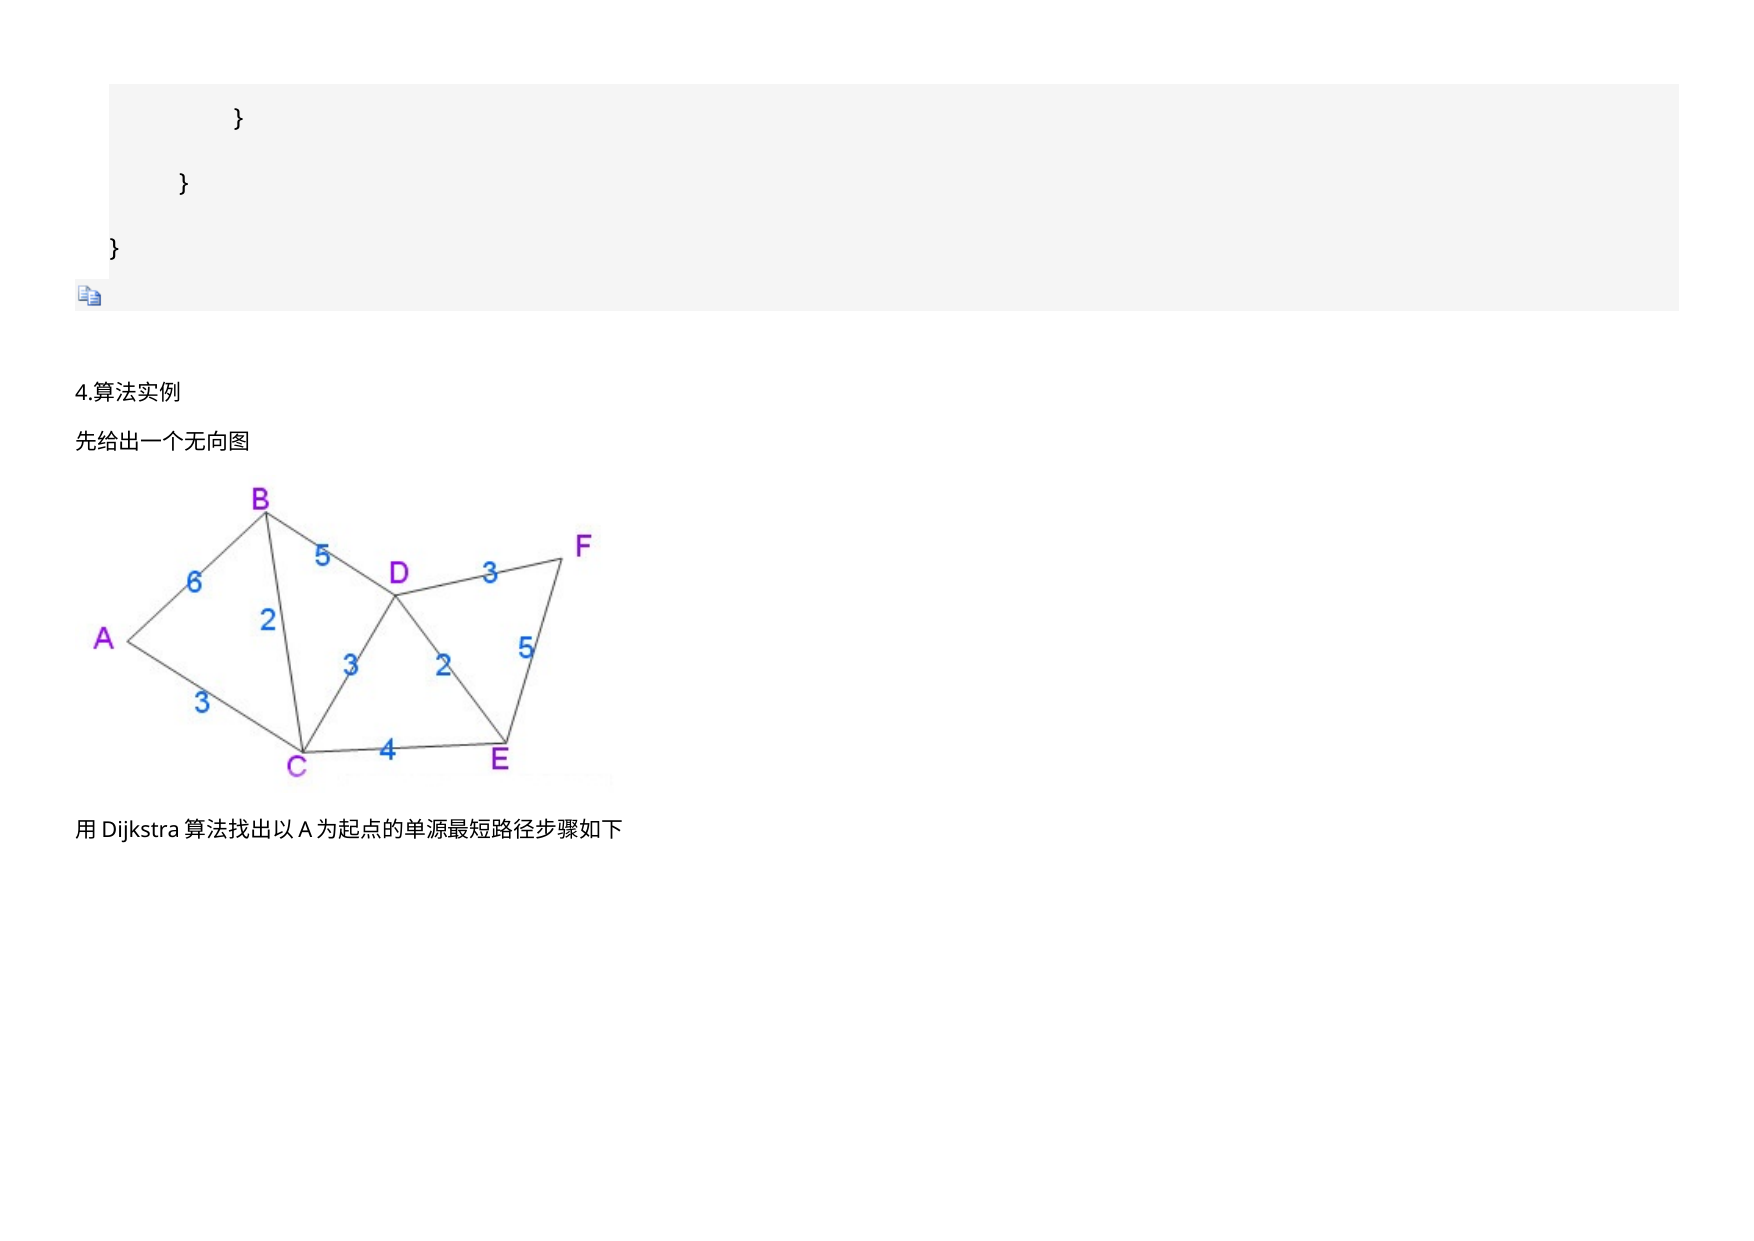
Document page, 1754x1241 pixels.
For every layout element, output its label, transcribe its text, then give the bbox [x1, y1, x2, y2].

picture [75, 280, 106, 311]
text 先给出一个无向图 [75, 423, 1679, 456]
text 4.算法实例 [75, 375, 1679, 408]
picture [75, 475, 615, 793]
text } [109, 84, 1679, 149]
text } [109, 149, 1679, 214]
text } [109, 214, 1679, 279]
text 用Dijkstra算法找出以A为起点的单源最短路径步骤如下 [75, 812, 1679, 844]
